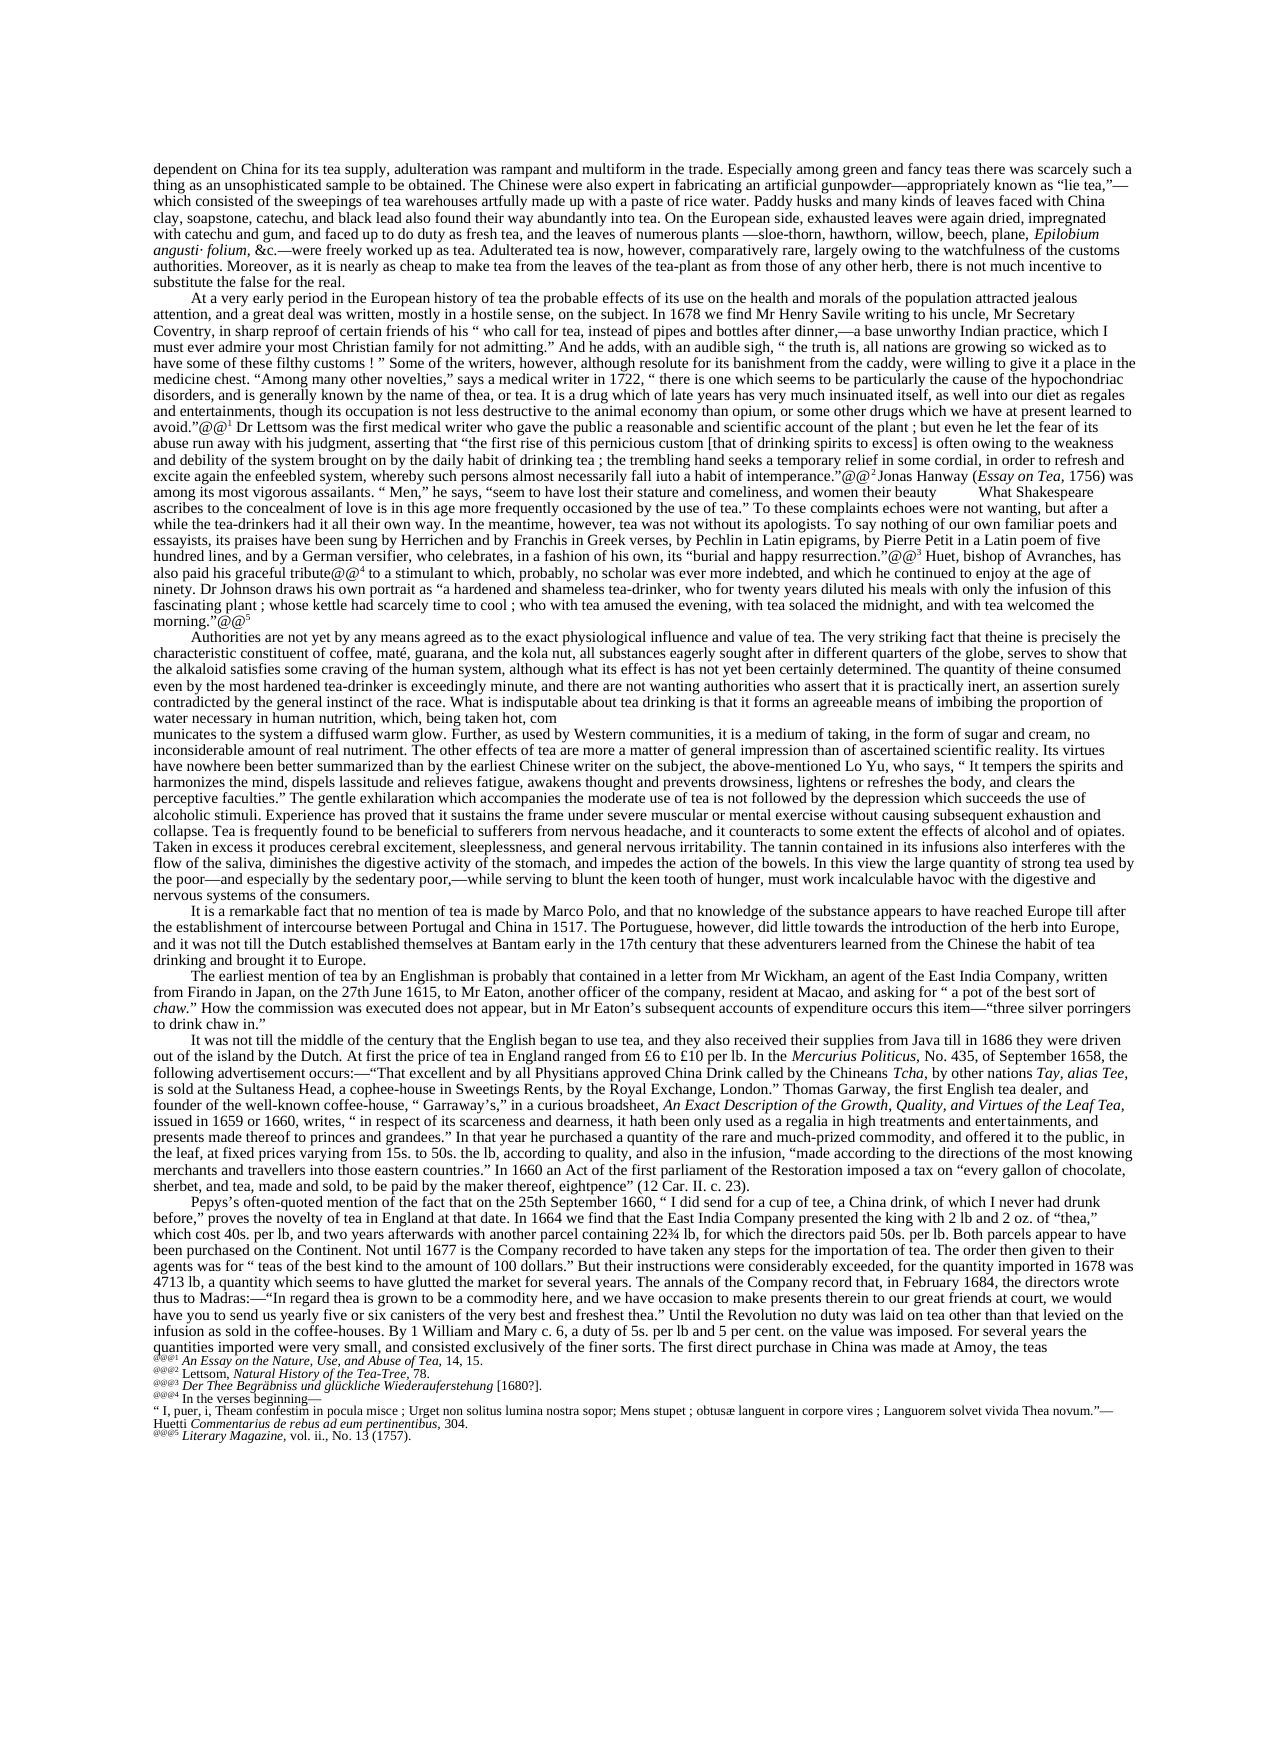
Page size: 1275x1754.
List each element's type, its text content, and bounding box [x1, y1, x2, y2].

text municates to the system a diffused warm glow. Further, as used by Western communities, it is a medium of taking, in the form of sugar and cream, no inconsiderable amount of real nutriment. The other effects of tea are more a matter of general impression than of ascertained scientific reality. Its virtues have nowhere been better summarized than by the earliest Chinese writer on the subject, the above-mentioned Lo Yu, who says, “ It tempers the spirits and harmonizes the mind, dispels lassitude and relieves fatigue, awakens thought and prevents drowsiness, lightens or refreshes the body, and clears the perceptive faculties.” The gentle exhilaration which accompanies the moderate use of tea is not followed by the depression which succeeds the use of alcoholic stimuli. Experience has proved that it sustains the frame under severe muscular or mental exercise without causing subsequent exhaustion and collapse. Tea is frequently found to be beneficial to sufferers from nervous headache, and it counteracts to some extent the effects of alcohol and of opiates. Taken in excess it produces cerebral excitement, sleeplessness, and general nervous irritability. The tannin contained in its infusions also interferes with the flow of the saliva, diminishes the digestive activity of the stomach, and impedes the action of the bowels. In this view the large quantity of strong tea used by the poor—and especially by the sedentary poor,—while serving to blunt the keen tooth of hunger, must work incalculable havoc with the digestive and nervous systems of the consumers. [153, 727, 1137, 904]
text The earliest mention of tea by an Englishman is probably that contained in a letter from Mr Wickham, an agent of the East India Company, written from Firando in Japan, on the 27th June 1615, to Mr Eaton, another officer of the company, resident at Macao, and asking for “ a pot of the best sort of chaw.” How the commission was executed does not appear, but in Mr Eaton’s subsequent accounts of expenditure occurs this item—“three silver porringers to drink chaw in.” [153, 968, 1137, 1033]
text Huetti Commentarius de rebus ad eum pertinentibus, 304. [153, 1418, 1137, 1431]
text It is a remarkable fact that no mention of tea is made by Marco Polo, and that no knowledge of the substance appears to have reached Europe till after the establishment of intercourse between Portugal and China in 1517. The Portuguese, however, did little towards the introduction of the herb into Europe, and it was not till the Dutch established themselves at Bantam early in the 17th century that these adventurers learned from the Chinese the habit of tea drinking and brought it to Europe. [153, 904, 1137, 968]
text Pepys’s often-quoted mention of the fact that on the 25th September 1660, “ I did send for a cup of tee, a China drink, of which I never had drunk before,” proves the novelty of tea in England at that date. In 1664 we find that the East India Company presented the king with 2 lb and 2 oz. of “thea,” which cost 40s. per lb, and two years afterwards with another parcel containing 22¾ lb, for which the directors paid 50s. per lb. Both parcels appear to have been purchased on the Continent. Not until 1677 is the Company recorded to have taken any steps for the importation of tea. The order then given to their agents was for “ teas of the best kind to the amount of 100 dollars.” But their instructions were considerably exceeded, for the quantity imported in 1678 was 4713 lb, a quantity which seems to have glutted the market for several years. The annals of the Company record that, in February 1684, the directors wrote thus to Madras:—“In regard thea is grown to be a commodity here, and we have occasion to make presents therein to our great friends at court, we would have you to send us yearly five or six canisters of the very best and freshest thea.” Until the Revolution no duty was laid on tea other than that levied on the infusion as sold in the coffee-houses. By 1 William and Mary c. 6, a duty of 5s. per lb and 5 per cent. on the value was imposed. For several years the quantities imported were very small, and consisted exclusively of the finer sorts. The first direct purchase in China was made at Amoy, the teas [153, 1194, 1137, 1356]
text dependent on China for its tea supply, adulteration was rampant and multiform in the trade. Especially among green and fancy teas there was scarcely such a thing as an unsophisticated sample to be obtained. The Chinese were also expert in fabricating an artificial gunpowder—appropriately known as “lie tea,”—which consisted of the sweepings of tea warehouses artfully made up with a paste of rice water. Paddy husks and many kinds of leaves faced with China clay, soapstone, catechu, and black lead also found their way abundantly into tea. On the European side, exhausted leaves were again dried, impregnated with catechu and gum, and faced up to do duty as fresh tea, and the leaves of numerous plants —sloe-thorn, hawthorn, willow, beech, plane, Epilobium angusti∙ folium, &c.—were freely worked up as tea. Adulterated tea is now, however, comparatively rare, largely owing to the watchfulness of the customs authorities. Moreover, as it is nearly as cheap to make tea from the leaves of the tea-plant as from those of any other herb, there is not much incentive to substitute the false for the real. [153, 162, 1137, 291]
text @@@4 In the verses beginning— [153, 1393, 1137, 1406]
text @@@2 Lettsom, Natural History of the Tea-Tree, 78. [153, 1368, 1137, 1381]
text ascribes to the concealment of love is in this age more frequently occasioned by the use of tea.” To these complaints echoes were not wanting, but after a while the tea-drinkers had it all their own way. In the meantime, however, tea was not without its apologists. To say nothing of our own familiar poets and essayists, its praises have been sung by Herrichen and by Franchis in Greek verses, by Pechlin in Latin epigrams, by Pierre Petit in a Latin poem of five hundred lines, and by a German versifier, who celebrates, in a fashion of his own, its “burial and happy resurrection.”@@3 Huet, bishop of Avranches, has also paid his graceful tribute@@4 to a stimulant to which, probably, no scholar was ever more indebted, and which he continued to enjoy at the age of ninety. Dr Johnson draws his own portrait as “a hardened and shameless tea-drinker, who for twenty years diluted his meals with only the infusion of this fascinating plant ; whose kettle had scarcely time to cool ; who with tea amused the evening, with tea solaced the midnight, and with tea welcomed the morning.”@@5 [153, 501, 1137, 630]
text At a very early period in the European history of tea the probable effects of its use on the health and morals of the population attracted jealous attention, and a great deal was written, mostly in a hostile sense, on the subject. In 1678 we find Mr Henry Savile writing to his uncle, Mr Secretary Coventry, in sharp reproof of certain friends of his “ who call for tea, instead of pipes and bottles after dinner,—a base unworthy Indian practice, which I must ever admire your most Christian family for not admitting.” And he adds, with an audible sigh, “ the truth is, all nations are growing so wicked as to have some of these filthy customs ! ” Some of the writers, however, although resolute for its banishment from the caddy, were willing to give it a place in the medicine chest. “Among many other novelties,” says a medical writer in 1722, “ there is one which seems to be particularly the cause of the hypochondriac disorders, and is generally known by the name of thea, or tea. It is a drug which of late years has very much insinuated itself, as well into our diet as regales and entertainments, though its occupation is not less destructive to the animal economy than opium, or some other drugs which we have at present learned to avoid.”@@1 Dr Lettsom was the first medical writer who gave the public a reasonable and scientific account of the plant ; but even he let the fear of its abuse run away with his judgment, asserting that “the first rise of this pernicious custom [that of drinking spirits to excess] is often owing to the weakness and debility of the system brought on by the daily habit of drinking tea ; the trembling hand seeks a temporary relief in some cordial, in order to refresh and excite again the enfeebled system, whereby such persons almost necessarily fall iuto a habit of intemperance.”@@2 Jonas Hanway (Essay on Tea, 1756) was among its most vigorous assailants. “ Men,” he says, “seem to have lost their stature and comeliness, and women their beauty What Shakespeare [153, 291, 1137, 501]
text Authorities are not yet by any means agreed as to the exact physiological influence and value of tea. The very striking fact that theine is precisely the characteristic constituent of coffee, maté, guarana, and the kola nut, all substances eagerly sought after in different quarters of the globe, serves to show that the alkaloid satisfies some craving of the human system, although what its effect is has not yet been certainly determined. The quantity of theine consumed even by the most hardened tea-drinker is exceedingly minute, and there are not wanting authorities who assert that it is practically inert, an assertion surely contradicted by the general instinct of the race. What is indisputable about tea drinking is that it forms an agreeable means of imbibing the proportion of water necessary in human nutrition, which, being taken hot, com [153, 630, 1137, 727]
text It was not till the middle of the century that the English began to use tea, and they also received their supplies from Java till in 1686 they were driven out of the island by the Dutch. At first the price of tea in England ranged from £6 to £10 per lb. In the Mercurius Politicus, No. 435, of September 1658, the following advertisement occurs:—“That excellent and by all Physitians approved China Drink called by the Chineans Tcha, by other nations Tay, alias Tee, is sold at the Sultaness Head, a cophee-house in Sweetings Rents, by the Royal Exchange, London.” Thomas Garway, the first English tea dealer, and founder of the well-known coffee-house, “ Garraway’s,” in a curious broadsheet, An Exact Description of the Growth, Quality, and Virtues of the Leaf Tea, issued in 1659 or 1660, writes, “ in respect of its scarceness and dearness, it hath been only used as a regalia in high treatments and entertainments, and presents made thereof to princes and grandees.” In that year he purchased a quantity of the rare and much-prized commodity, and offered it to the public, in the leaf, at fixed prices varying from 15s. to 50s. the lb, according to quality, and also in the infusion, “made according to the directions of the most knowing merchants and travellers into those eastern countries.” In 1660 an Act of the first parliament of the Restoration imposed a tax on “every gallon of chocolate, sherbet, and tea, made and sold, to be paid by the maker thereof, eightpence” (12 Car. II. c. 23). [153, 1033, 1137, 1194]
